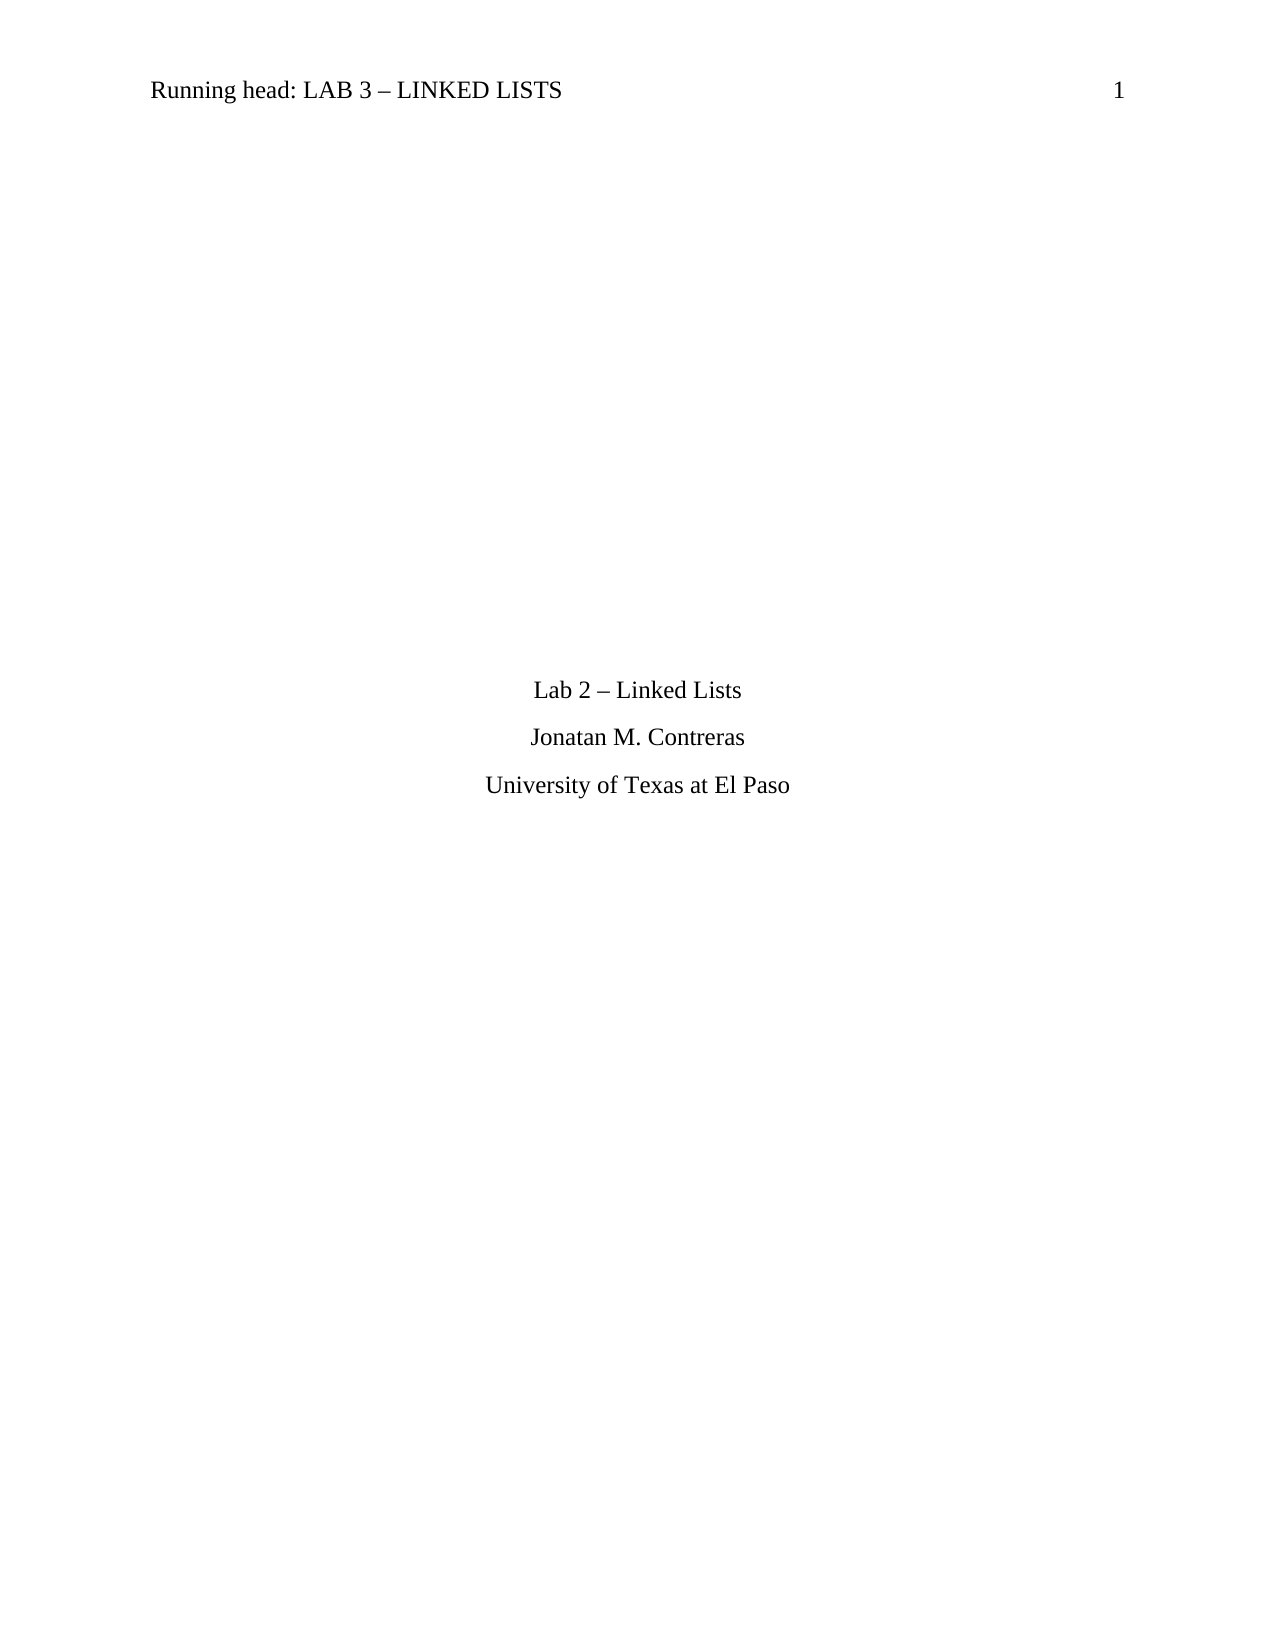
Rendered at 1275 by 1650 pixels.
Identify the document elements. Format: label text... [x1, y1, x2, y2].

text University of Texas at El Paso [150, 770, 1125, 799]
text Jonatan M. Contreras [150, 722, 1125, 751]
text Lab 2 – Linked Lists [150, 675, 1125, 703]
